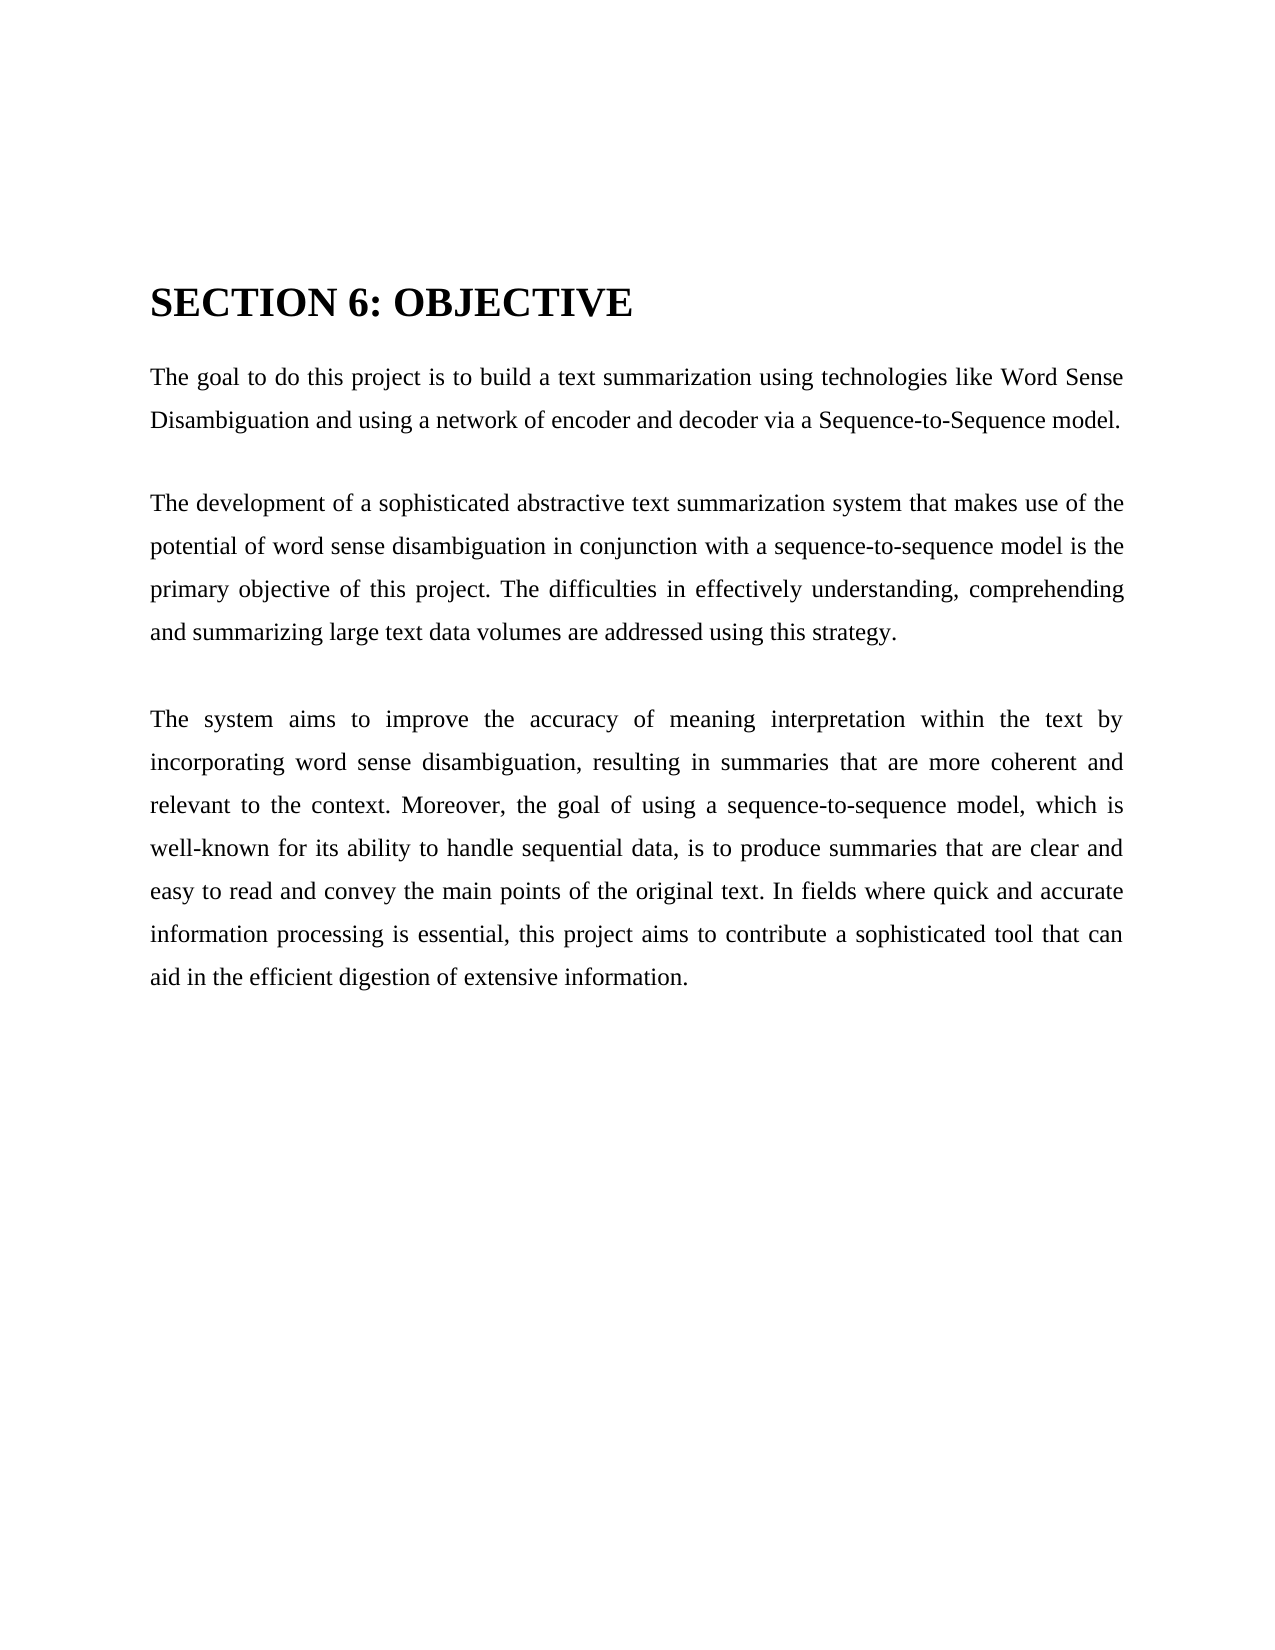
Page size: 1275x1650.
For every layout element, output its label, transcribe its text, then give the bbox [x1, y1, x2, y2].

subtitle SECTION 6: OBJECTIVE [150, 278, 1125, 326]
text The system aims to improve the accuracy of meaning interpretation within the text by incorporating word sense disambiguation, resulting in summaries that are more coherent and relevant to the context. Moreover, the goal of using a sequence-to-sequence model, which is well-known for its ability to handle sequential data, is to produce summaries that are clear and easy to read and convey the main points of the original text. In fields where quick and accurate information processing is essential, this project aims to contribute a sophisticated tool that can aid in the efficient digestion of extensive information. [150, 704, 1125, 991]
text The goal to do this project is to build a text summarization using technologies like Word Sense Disambiguation and using a network of encoder and decoder via a Sequence-to-Sequence model. [150, 362, 1125, 434]
text The development of a sophisticated abstractive text summarization system that makes use of the potential of word sense disambiguation in conjunction with a sequence-to-sequence model is the primary objective of this project. The difficulties in effectively understanding, comprehending and summarizing large text data volumes are addressed using this strategy. [150, 488, 1125, 646]
